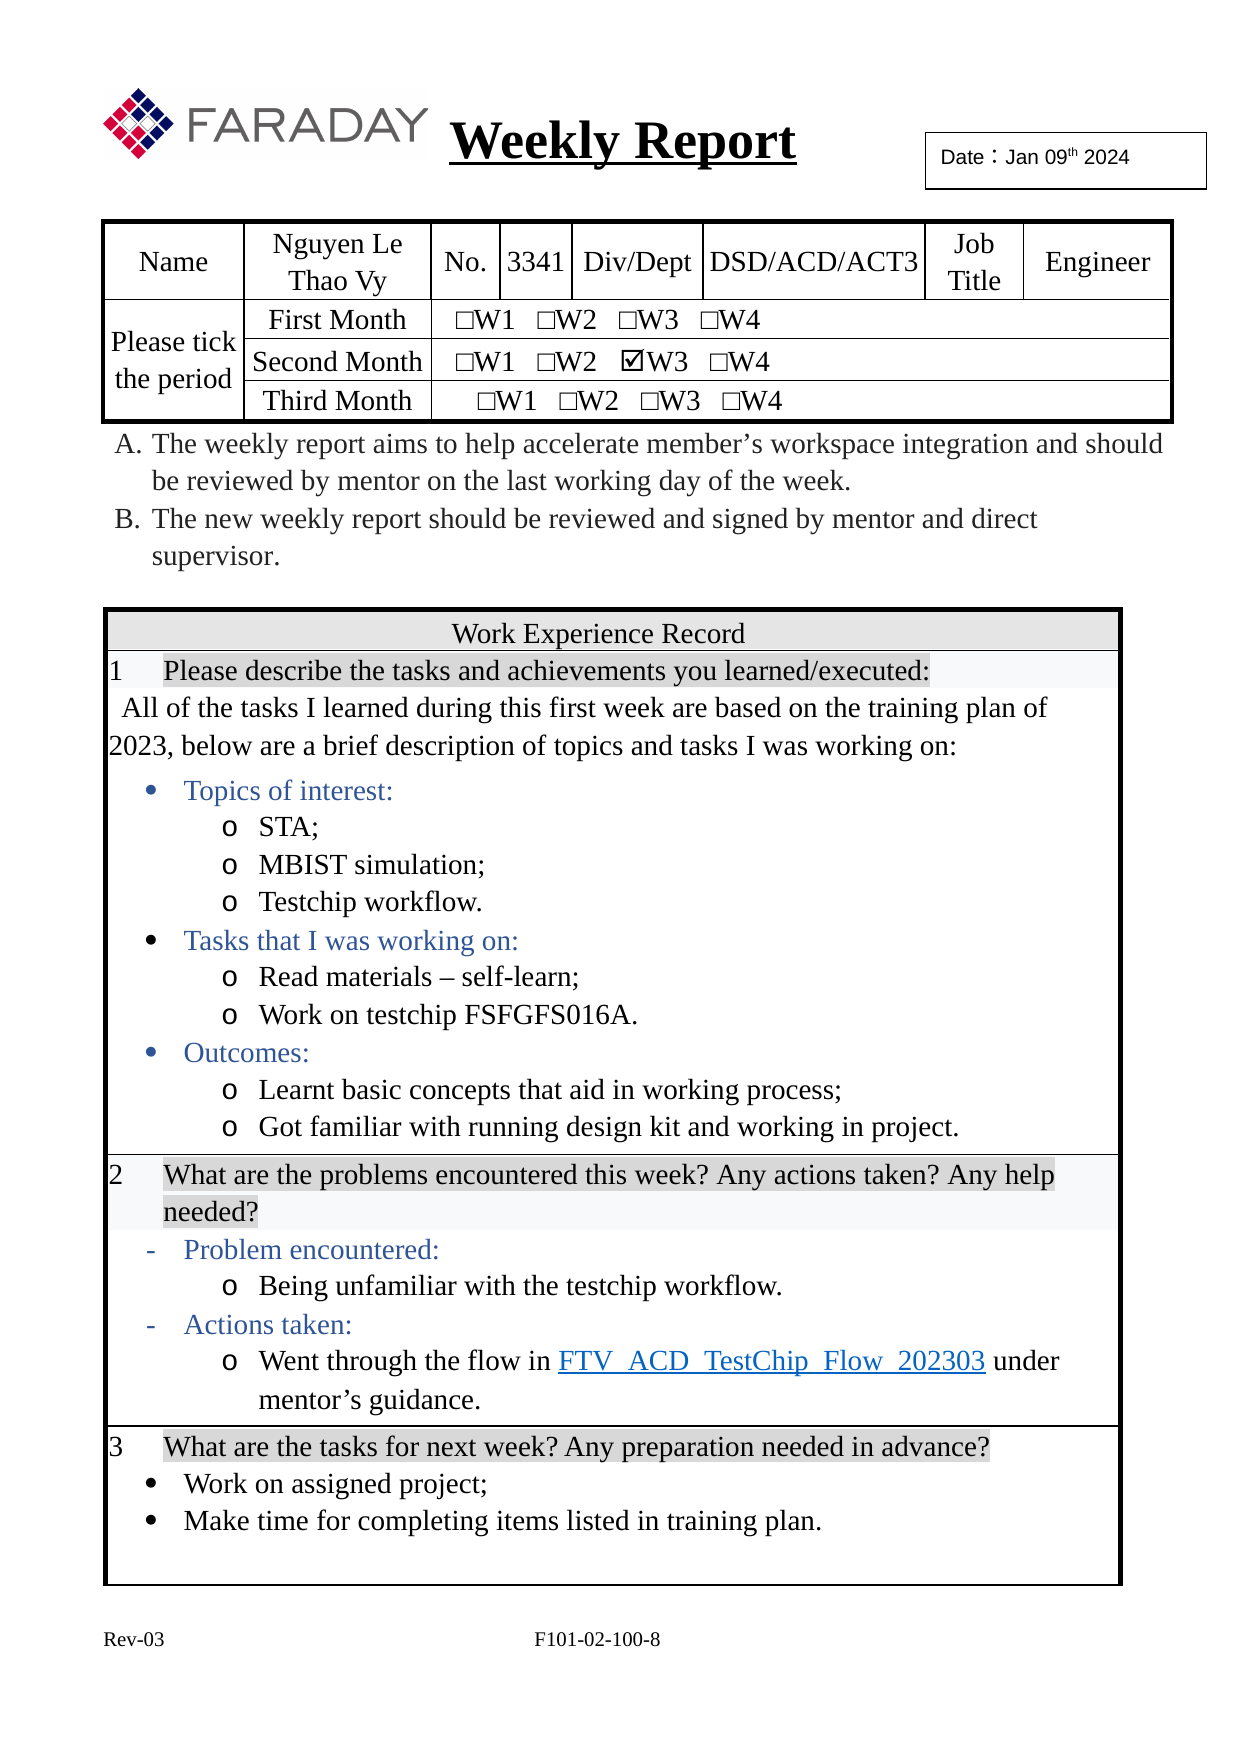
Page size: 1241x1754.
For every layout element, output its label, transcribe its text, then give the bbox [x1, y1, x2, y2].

table_header Nguyen Le Thao Vy [245, 224, 430, 299]
table_cell Third Month [245, 381, 431, 419]
table_header Engineer [1024, 224, 1170, 299]
table_header 3341 [501, 224, 571, 299]
table_cell □W1 □W2 □W3 □W4 [432, 299, 1170, 338]
table_header Job Title [926, 224, 1023, 299]
table_header DSD/ACD/ACT3 [704, 224, 924, 299]
picture [103, 88, 429, 159]
table_cell Please tick the period [105, 300, 243, 419]
table_cell What are the problems encountered this week? Any actions taken? Any help needed? Problem encountered: Being unfamiliar with the testchip workflow. Actions taken: Went through the flow in FTV_ACD_TestChip_Flow_202303 under mentor’s guidance. [108, 1230, 1118, 1425]
table_cell Second Month [245, 339, 431, 380]
table_header Work Experience Record [108, 612, 1118, 649]
list The weekly report aims to help accelerate member’s workspace integration and should be reviewed by mentor on the last working day of the week. [114, 424, 1172, 499]
table_cell What are the tasks for next week? Any preparation needed in advance? Work on assigned project; Make time for completing items listed in training plan. [108, 1427, 1118, 1584]
table_cell Please describe the tasks and achievements you learned/executed: All of the tasks I learned during this first week are based on the training plan of 2023, below are a brief description of topics and tasks I was working on: Topics of interest: STA; MBIST simulation; Testchip workflow. Tasks that I was working on: Read materials – self-learn; Work on testchip FSFGFS016A. Outcomes: Learnt basic concepts that aid in working process; Got familiar with running design kit and working in project. [108, 688, 1118, 1153]
table_cell □W1 □W2 W3 □W4 [432, 338, 1170, 380]
table_cell □W1 □W2 □W3 □W4 [432, 380, 1170, 419]
table_header Div/Dept [573, 224, 702, 299]
list The new weekly report should be reviewed and signed by mentor and direct supervisor. [114, 499, 1172, 574]
table_header No. [432, 224, 499, 299]
table_cell First Month [245, 300, 431, 338]
table_header Name [105, 224, 243, 299]
